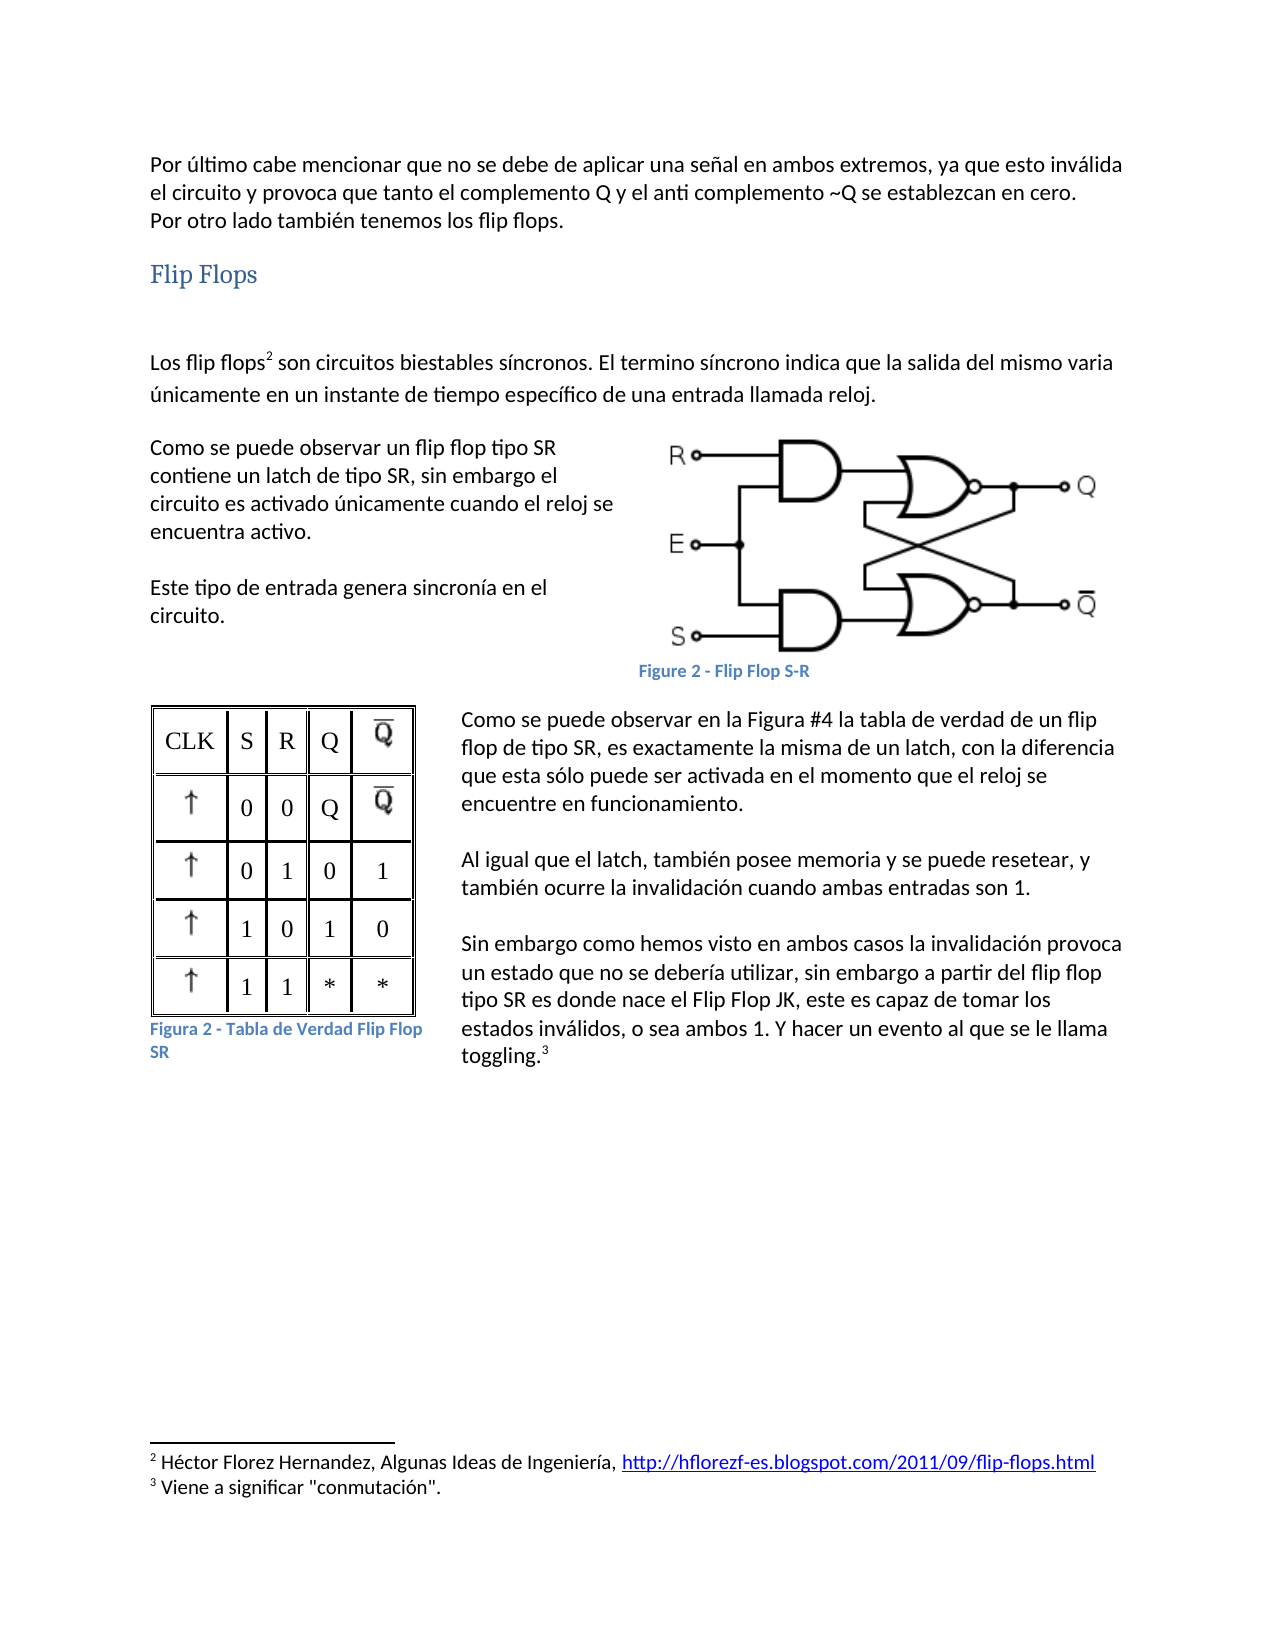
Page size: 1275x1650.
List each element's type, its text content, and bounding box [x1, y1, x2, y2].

picture [180, 847, 200, 894]
table_header Como se puede observar un flip flop tipo SR contiene un latch de tipo SR, sin embargo el circuito es activado únicamente cuando el reloj se encuentra activo. Este tipo de entrada genera sincronía en el circuito. [139, 433, 627, 705]
subtitle Flip Flops [150, 259, 1125, 290]
picture [638, 433, 1108, 660]
table_cell Por último cabe mencionar que no se debe de aplicar una señal en ambos extremos, ya que esto inválida el circuito y provoca que tanto el complemento Q y el anti complemento ~Q se establezcan en cero. [139, 150, 1136, 206]
picture [369, 713, 396, 768]
picture [180, 963, 200, 1009]
picture [369, 780, 396, 836]
picture [180, 905, 200, 952]
text Por otro lado también tenemos los flip flops. [150, 206, 1125, 234]
text Los flip flops son circuitos biestables síncronos. El termino síncrono indica que la salida del mismo varia únicamente en un instante de tiempo específico de una entrada llamada reloj. [150, 348, 1125, 408]
picture [180, 785, 200, 831]
table_cell Como se puede observar en la Figura #4 la tabla de verdad de un flip flop de tipo SR, es exactamente la misma de un latch, con la diferencia que esta sólo puede ser activada en el momento que el reloj se encuentre en funcionamiento. Al igual que el latch, también posee memoria y se puede resetear, y también ocurre la invalidación cuando ambas entradas son 1. Sin embargo como hemos visto en ambos casos la invalidación provoca un estado que no se debería utilizar, sin embargo a partir del flip flop tipo SR es donde nace el Flip Flop JK, este es capaz de tomar los estados inválidos, o sea ambos 1. Y hacer un evento al que se le llama toggling. [450, 705, 1136, 1084]
